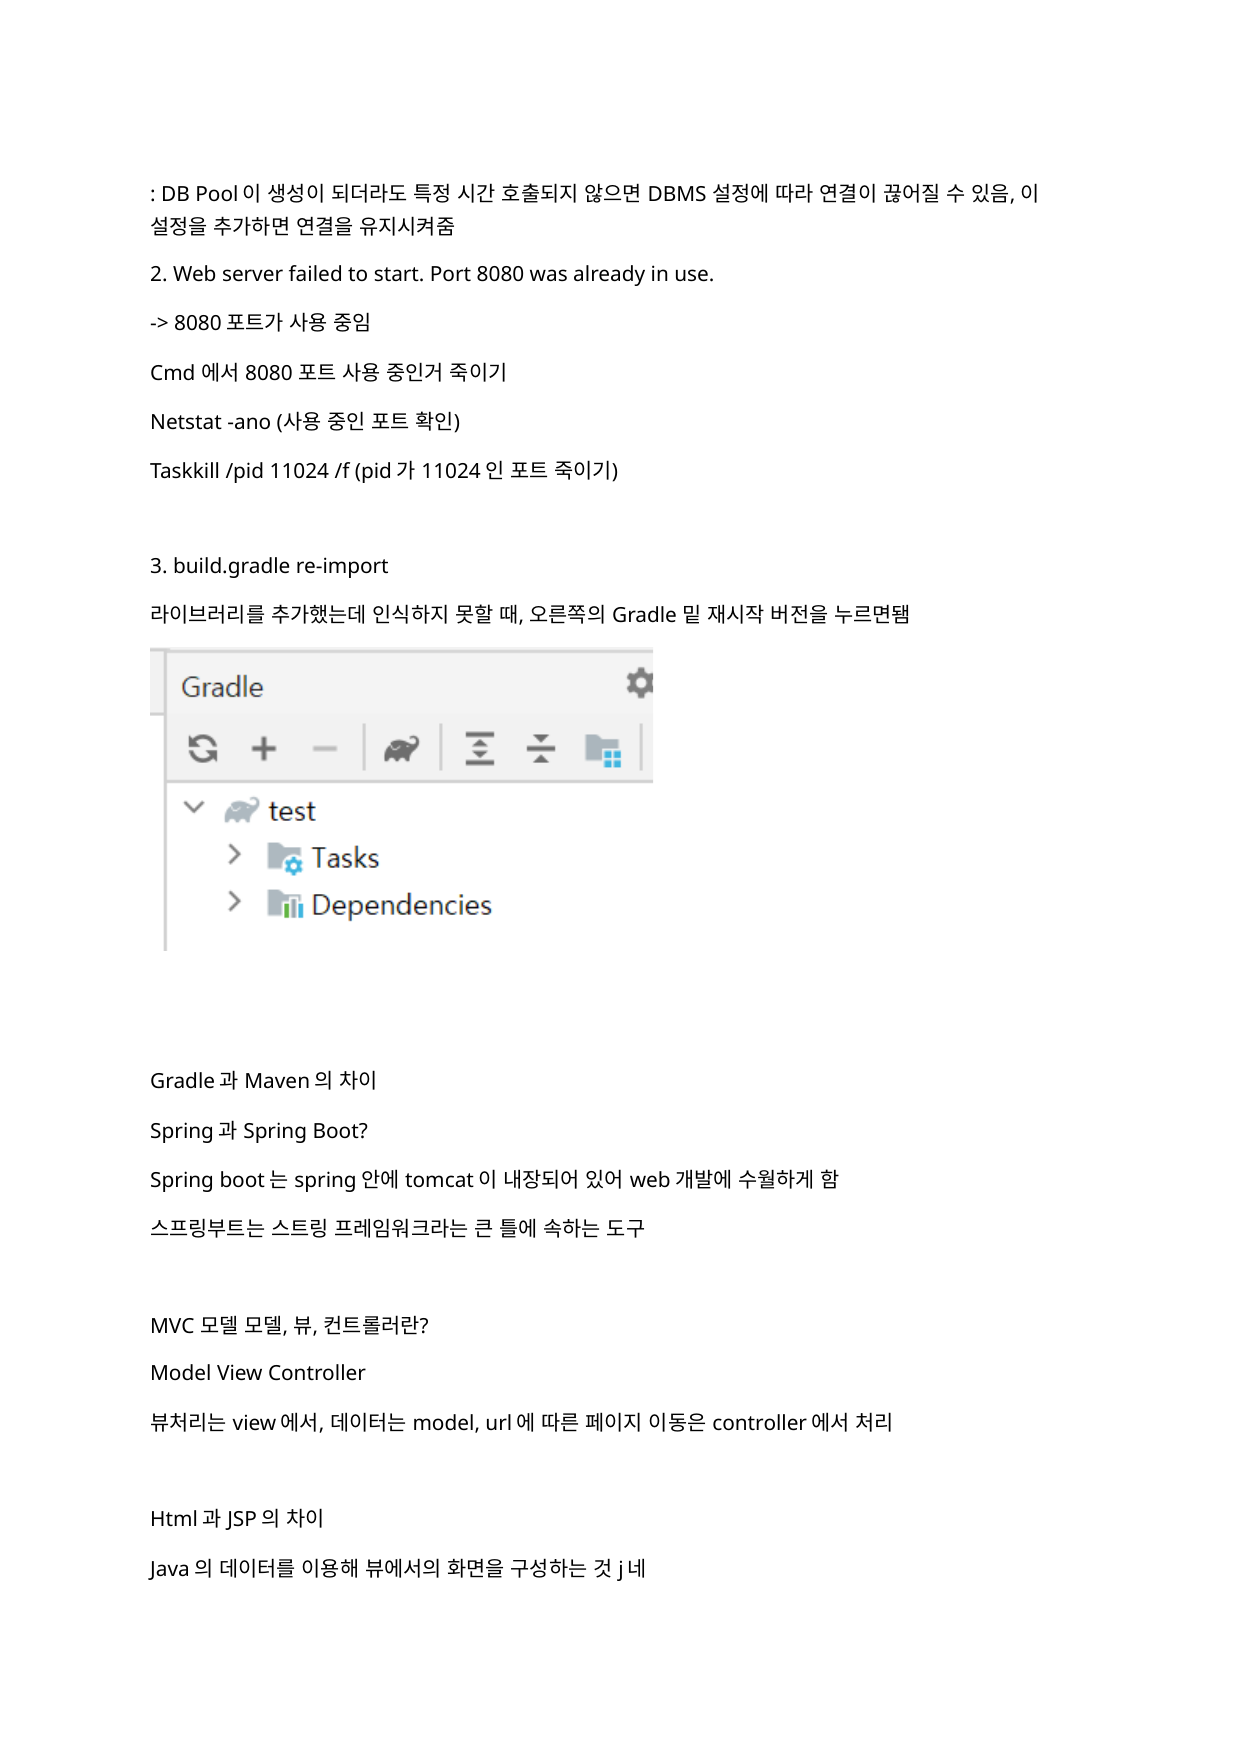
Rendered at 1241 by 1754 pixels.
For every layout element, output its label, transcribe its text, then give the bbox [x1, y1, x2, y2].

text Taskkill /pid 11024 /f (pid가 11024인 포트 죽이기) [150, 454, 1090, 485]
text Gradle과 Maven의 차이 [150, 1064, 1090, 1095]
text Model View Controller [150, 1358, 1090, 1387]
text 3. build.gradle re-import [150, 551, 1090, 580]
text 라이브러리를 추가했는데 인식하지 못할 때, 오른쪽의 Gradle 밑 재시작 버전을 누르면됌 [150, 598, 1090, 629]
text MVC 모델 모델, 뷰, 컨트롤러란? [150, 1309, 1090, 1339]
text 2. Web server failed to start. Port 8080 was already in use. [150, 259, 1090, 288]
text 스프링부트는 스트링 프레임워크라는 큰 틀에 속하는 도구 [150, 1213, 1090, 1243]
text Html과 JSP의 차이 [150, 1502, 1090, 1533]
text Java의 데이터를 이용해 뷰에서의 화면을 구성하는 것 j네 [150, 1552, 1090, 1582]
text Spring boot는 spring안에 tomcat이 내장되어 있어 web개발에 수월하게 함 [150, 1163, 1090, 1193]
text Cmd 에서 8080 포트 사용 중인거 죽이기 [150, 356, 1090, 386]
text : DB Pool이 생성이 되더라도 특정 시간 호출되지 않으면 DBMS 설정에 따라 연결이 끊어질 수 있음, 이 설정을 추가하면 연결을 유지시켜줌 [150, 177, 1090, 240]
text Netstat -ano (사용 중인 포트 확인) [150, 405, 1090, 436]
text -> 8080포트가 사용 중임 [150, 306, 1090, 337]
text Spring과 Spring Boot? [150, 1114, 1090, 1144]
picture [150, 647, 654, 951]
text 뷰처리는 view에서, 데이터는 model, url에 따른 페이지 이동은 controller에서 처리 [150, 1406, 1090, 1436]
